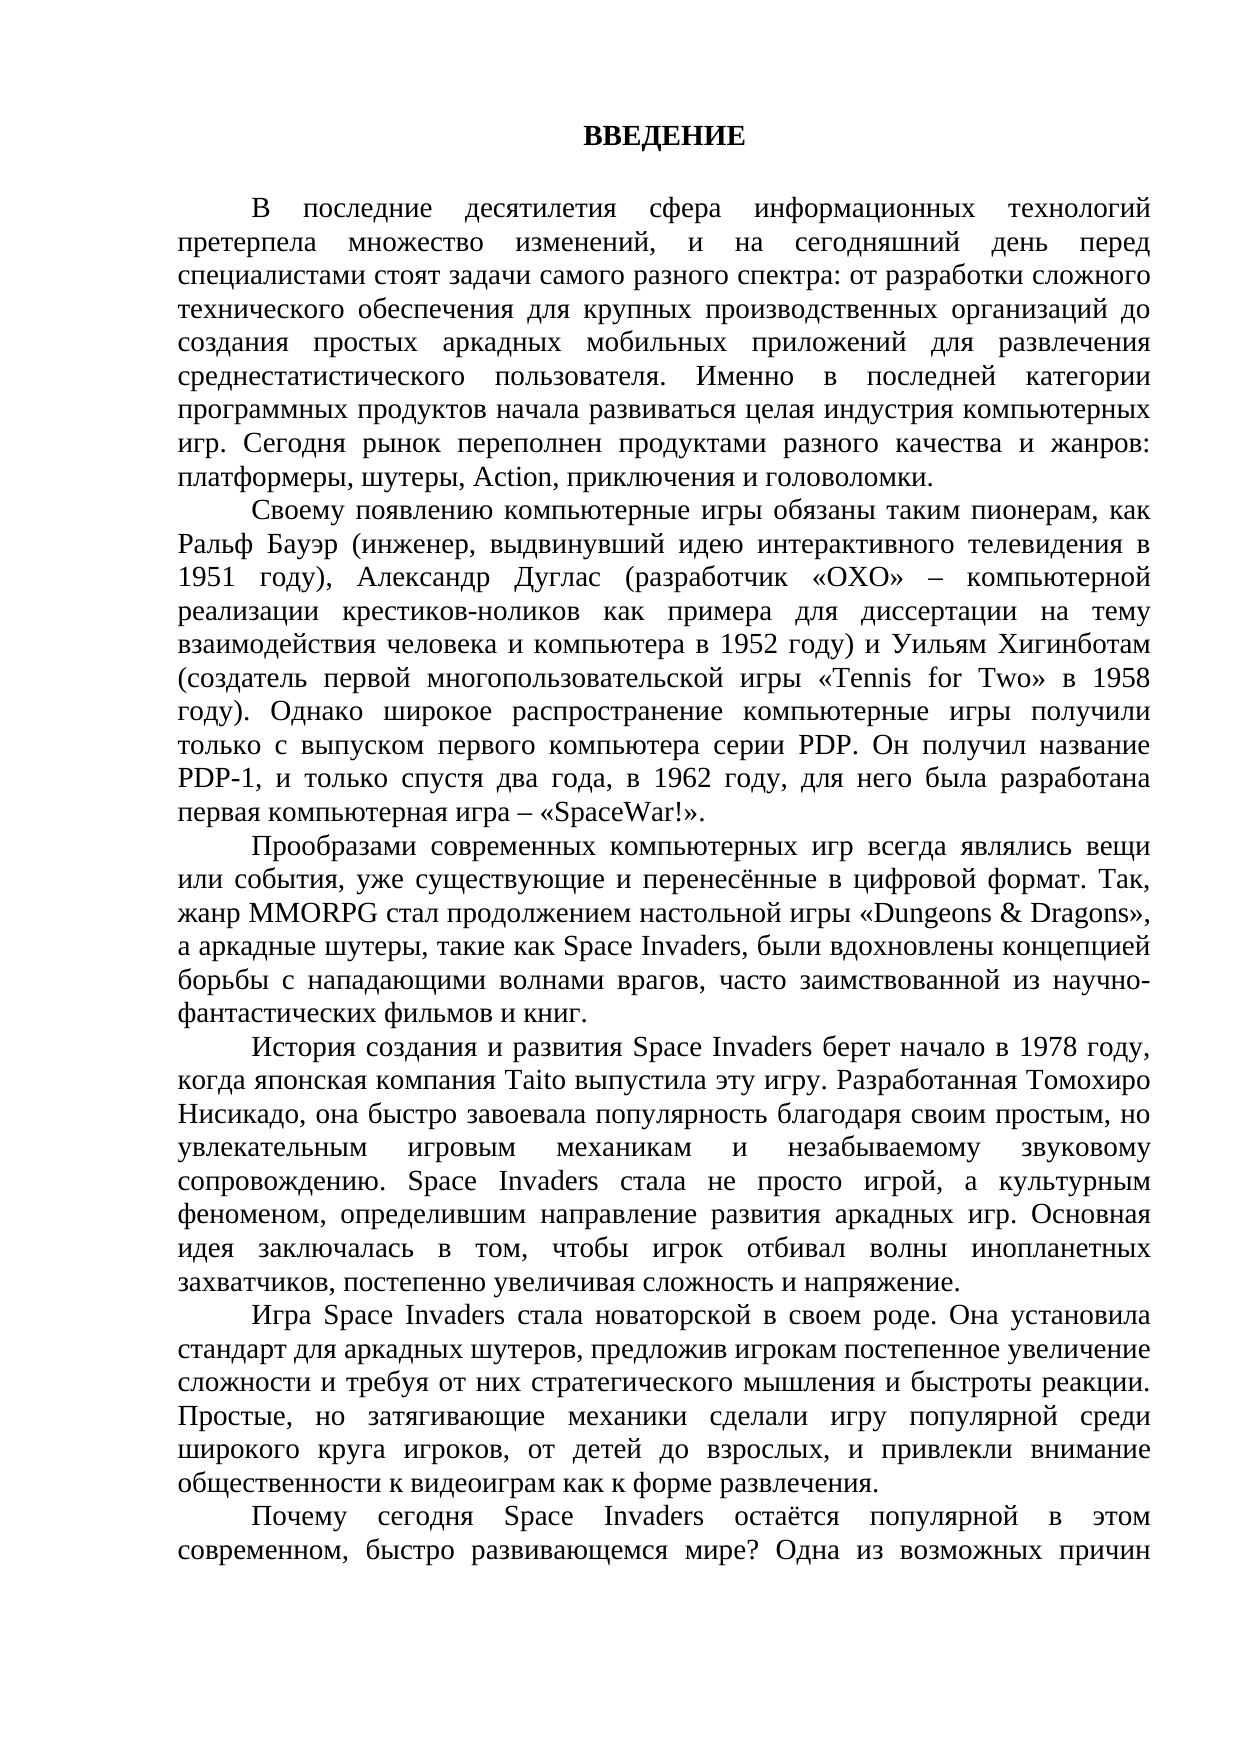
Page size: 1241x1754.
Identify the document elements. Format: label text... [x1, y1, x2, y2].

text Своему появлению компьютерные игры обязаны таким пионерам, как Ральф Бауэр (инженер, выдвинувший идею интерактивного телевидения в 1951 году), Александр Дуглас (разработчик «ОХО» – компьютерной реализации крестиков-ноликов как примера для диссертации на тему взаимодействия человека и компьютера в 1952 году) и Уильям Хигинботам (создатель первой многопользовательской игры «Tennis for Two» в 1958 году). Однако широкое распространение компьютерные игры получили только с выпуском первого компьютера серии PDP. Он получил название PDP-1, и только спустя два года, в 1962 году, для него была разработана первая компьютерная игра – «SpaceWar!». [177, 492, 1152, 828]
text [177, 1498, 1152, 1566]
text В последние десятилетия сфера информационных технологий претерпела множество изменений, и на сегодняшний день перед специалистами стоят задачи самого разного спектра: от разработки сложного технического обеспечения для крупных производственных организаций до создания простых аркадных мобильных приложений для развлечения среднестатистического пользователя. Именно в последней категории программных продуктов начала развиваться целая индустрия компьютерных игр. Сегодня рынок переполнен продуктами разного качества и жанров: платформеры, шутеры, Action, приключения и головоломки. [177, 190, 1152, 492]
text История создания и развития Space Invaders берет начало в 1978 году, когда японская компания Taito выпустила эту игру. Разработанная Томохиро Нисикадо, она быстро завоевала популярность благодаря своим простым, но увлекательным игровым механикам и незабываемому звуковому сопровождению. Space Invaders стала не просто игрой, а культурным феноменом, определившим направление развития аркадных игр. Основная идея заключалась в том, чтобы игрок отбивал волны инопланетных захватчиков, постепенно увеличивая сложность и напряжение. [177, 1029, 1152, 1297]
text Игра Space Invaders стала новаторской в своем роде. Она установила стандарт для аркадных шутеров, предложив игрокам постепенное увеличение сложности и требуя от них стратегического мышления и быстроты реакции. Простые, но затягивающие механики сделали игру популярной среди широкого круга игроков, от детей до взрослых, и привлекли внимание общественности к видеоиграм как к форме развлечения. [177, 1297, 1152, 1498]
text Прообразами современных компьютерных игр всегда являлись вещи или события, уже существующие и перенесённые в цифровой формат. Так, жанр MMORPG стал продолжением настольной игры «Dungeons & Dragons», а аркадные шутеры, такие как Space Invaders, были вдохновлены концепцией борьбы с нападающими волнами врагов, часто заимствованной из научно-фантастических фильмов и книг. [177, 828, 1152, 1029]
text ВВЕДЕНИЕ [177, 118, 1152, 152]
